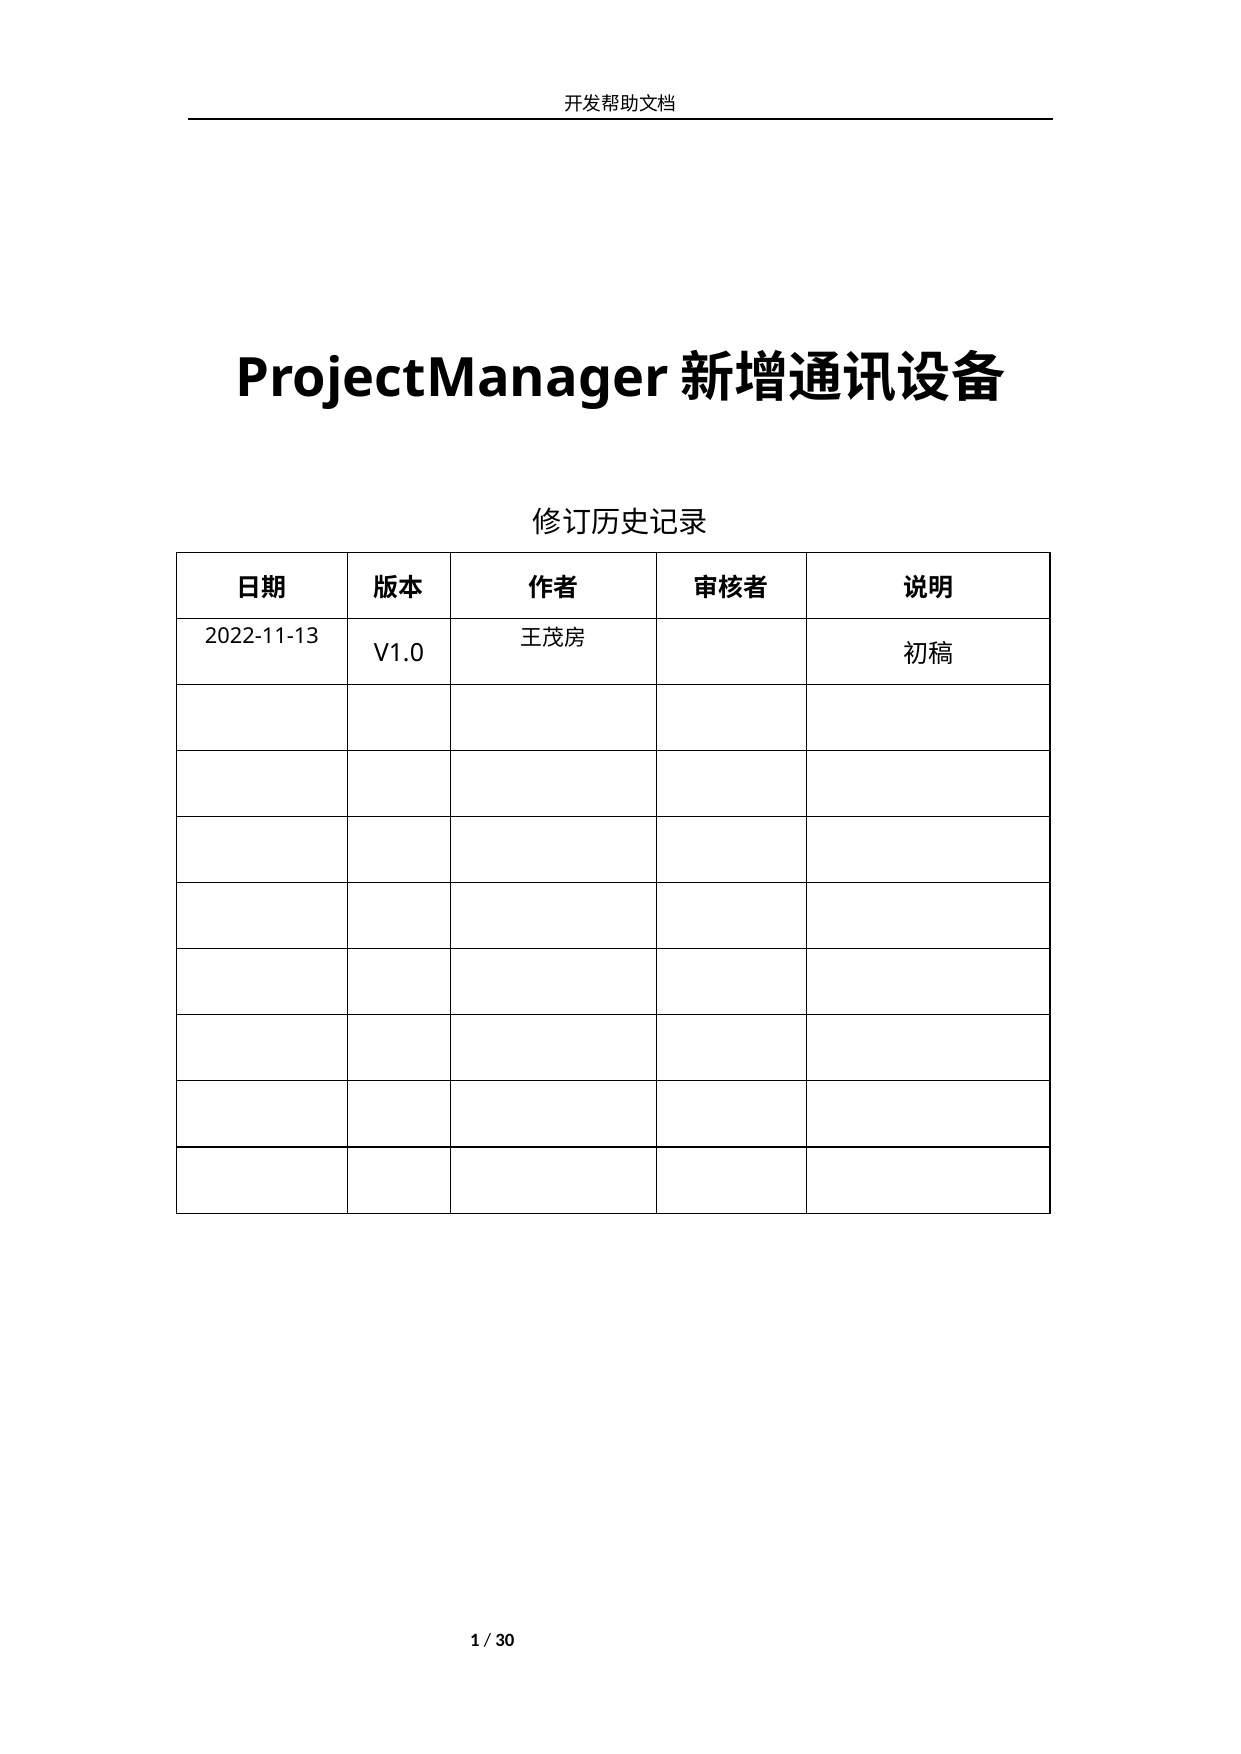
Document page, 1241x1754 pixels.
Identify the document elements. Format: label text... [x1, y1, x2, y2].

table_header 说明 [807, 553, 1049, 618]
table_header 版本 [348, 553, 450, 618]
table_cell [807, 1081, 1049, 1146]
table_cell [177, 1148, 347, 1212]
table_cell [348, 1081, 450, 1146]
table_cell [451, 949, 656, 1014]
table_cell [348, 817, 450, 882]
table_cell 初稿 [807, 619, 1049, 684]
table_cell [177, 949, 347, 1014]
table_cell [348, 883, 450, 948]
table_cell [177, 883, 347, 948]
table_cell [807, 883, 1049, 948]
table_cell [451, 685, 656, 750]
table_header 日期 [177, 553, 347, 618]
table_cell [657, 1015, 806, 1080]
table_cell [657, 1148, 806, 1212]
table_cell [807, 751, 1049, 816]
table_cell [657, 751, 806, 816]
table_cell [451, 883, 656, 948]
table_cell V1.0 [348, 619, 450, 684]
table_cell 2022-11-13 [177, 619, 347, 684]
table_cell [807, 1015, 1049, 1080]
table_cell [657, 817, 806, 882]
table_cell [807, 1148, 1049, 1212]
table_cell [348, 1015, 450, 1080]
table_cell [177, 1015, 347, 1080]
table_cell [657, 883, 806, 948]
table_cell [657, 1081, 806, 1146]
table_cell [451, 1148, 656, 1212]
table_header 审核者 [657, 553, 806, 618]
table_cell [177, 1081, 347, 1146]
table_cell [177, 685, 347, 750]
table_cell [807, 685, 1049, 750]
text 修订历史记录 [187, 487, 1053, 552]
text ProjectManager新增通讯设备 [187, 324, 1053, 422]
table_cell [451, 751, 656, 816]
table_cell [348, 685, 450, 750]
table_cell [177, 817, 347, 882]
table_cell [177, 751, 347, 816]
table_cell [451, 817, 656, 882]
table_cell [451, 1015, 656, 1080]
table_cell [657, 619, 806, 684]
table_cell [657, 685, 806, 750]
table_cell [657, 949, 806, 1014]
table_cell [451, 1081, 656, 1146]
table_cell [348, 949, 450, 1014]
table_cell [348, 1148, 450, 1212]
table_cell [348, 751, 450, 816]
table_cell 王茂房 [451, 619, 656, 684]
table_header 作者 [451, 553, 656, 618]
table_cell [807, 949, 1049, 1014]
table_cell [807, 817, 1049, 882]
